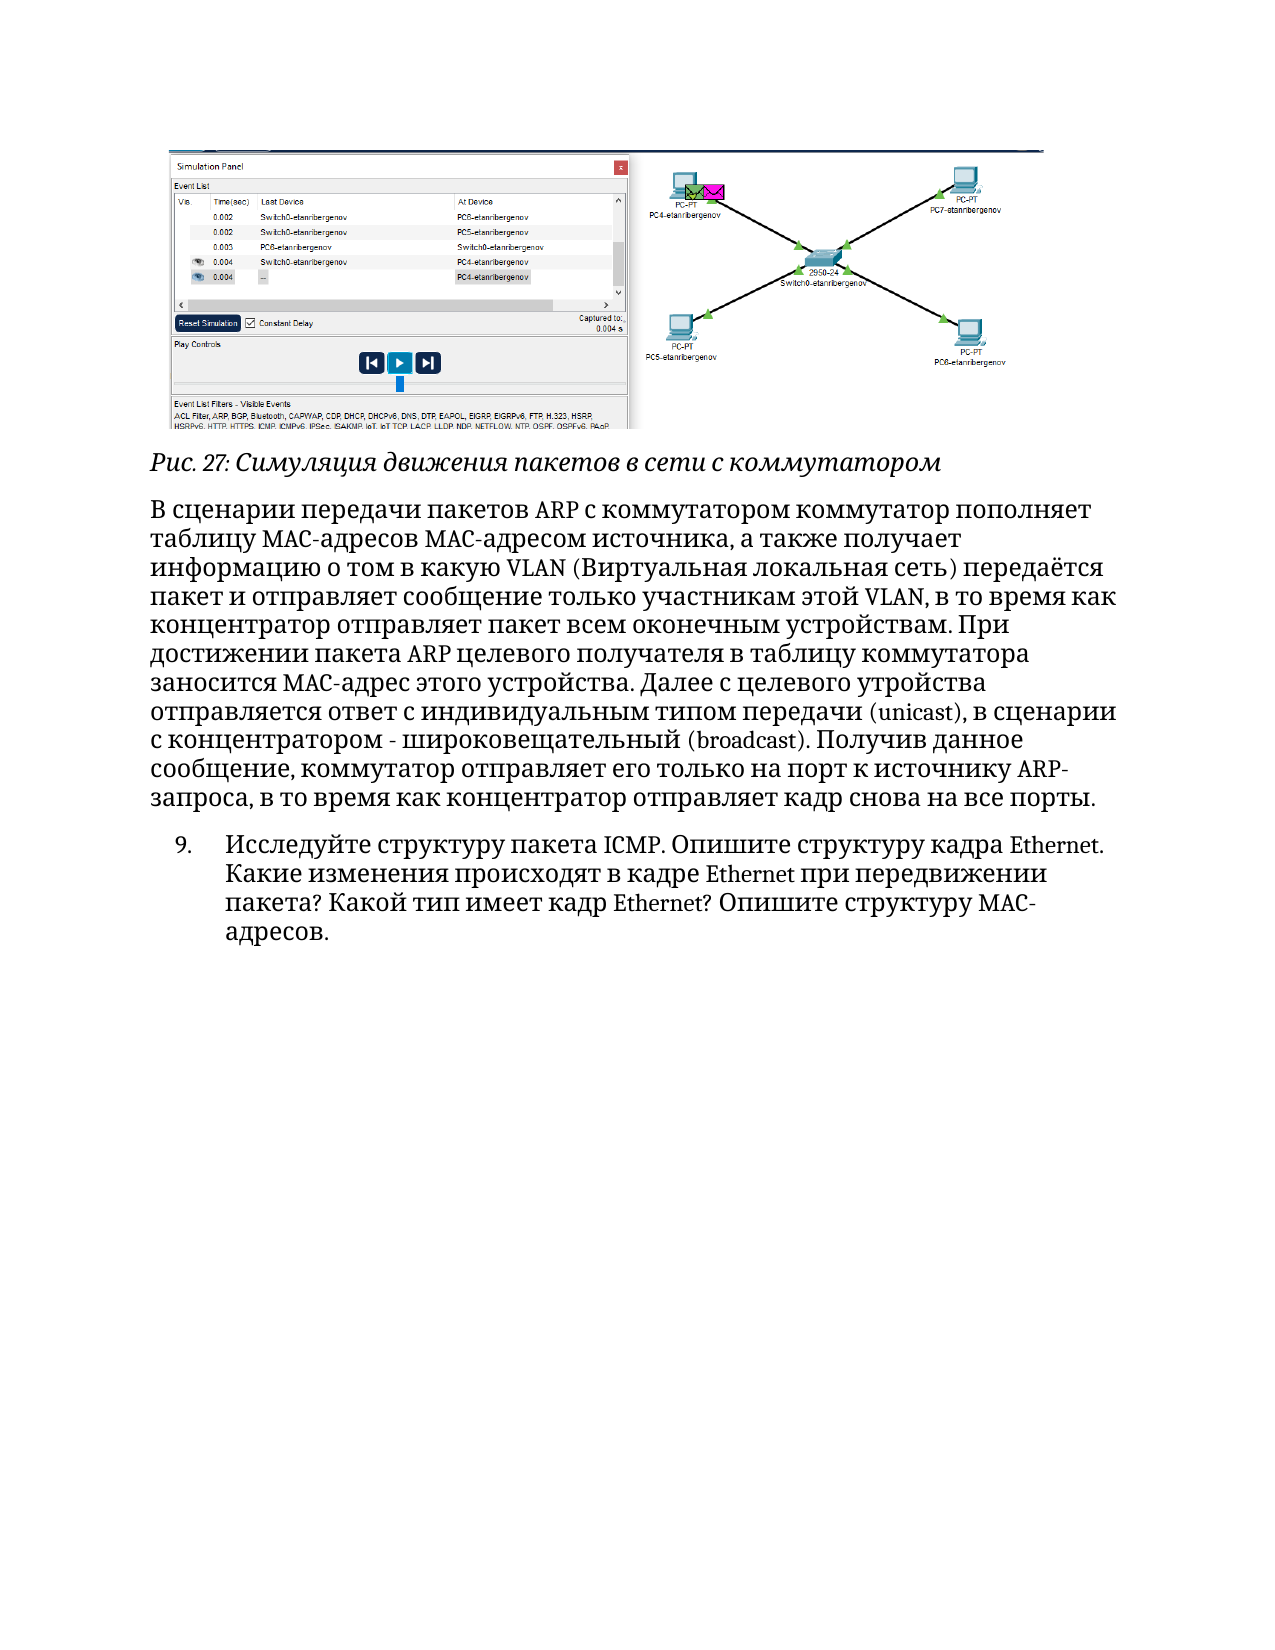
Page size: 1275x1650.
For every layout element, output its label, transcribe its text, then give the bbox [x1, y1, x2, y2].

text Рис. 27: Симуляция движения пакетов в сети с коммутатором [150, 449, 1125, 478]
text В сценарии передачи пакетов ARP с коммутатором коммутатор пополняет таблицу MAC-адресов MAC-адресом источника, а также получает информацию о том в какую VLAN (Виртуальная локальная сеть) передаётся пакет и отправляет сообщение только участникам этой VLAN, в то время как концентратор отправляет пакет всем оконечным устройствам. При достижении пакета ARP целевого получателя в таблицу коммутатора заносится MAC-адрес этого устройства. Далее с целевого утройства отправляется ответ с индивидуальным типом передачи (unicast), в сценарии с концентратором - широковещательный (broadcast). Получив данное сообщение, коммутатор отправляет его только на порт к источнику ARP-запроса, в то время как концентратор отправляет кадр снова на все порты. [150, 496, 1125, 813]
list Исследуйте структуру пакета ICMP. Опишите структуру кадра Ethernet. Какие изменения происходят в кадре Ethernet при передвижении пакета? Какой тип имеет кадр Ethernet? Опишите структуру MAC-адресов. [175, 831, 1125, 946]
picture [168, 150, 1044, 429]
